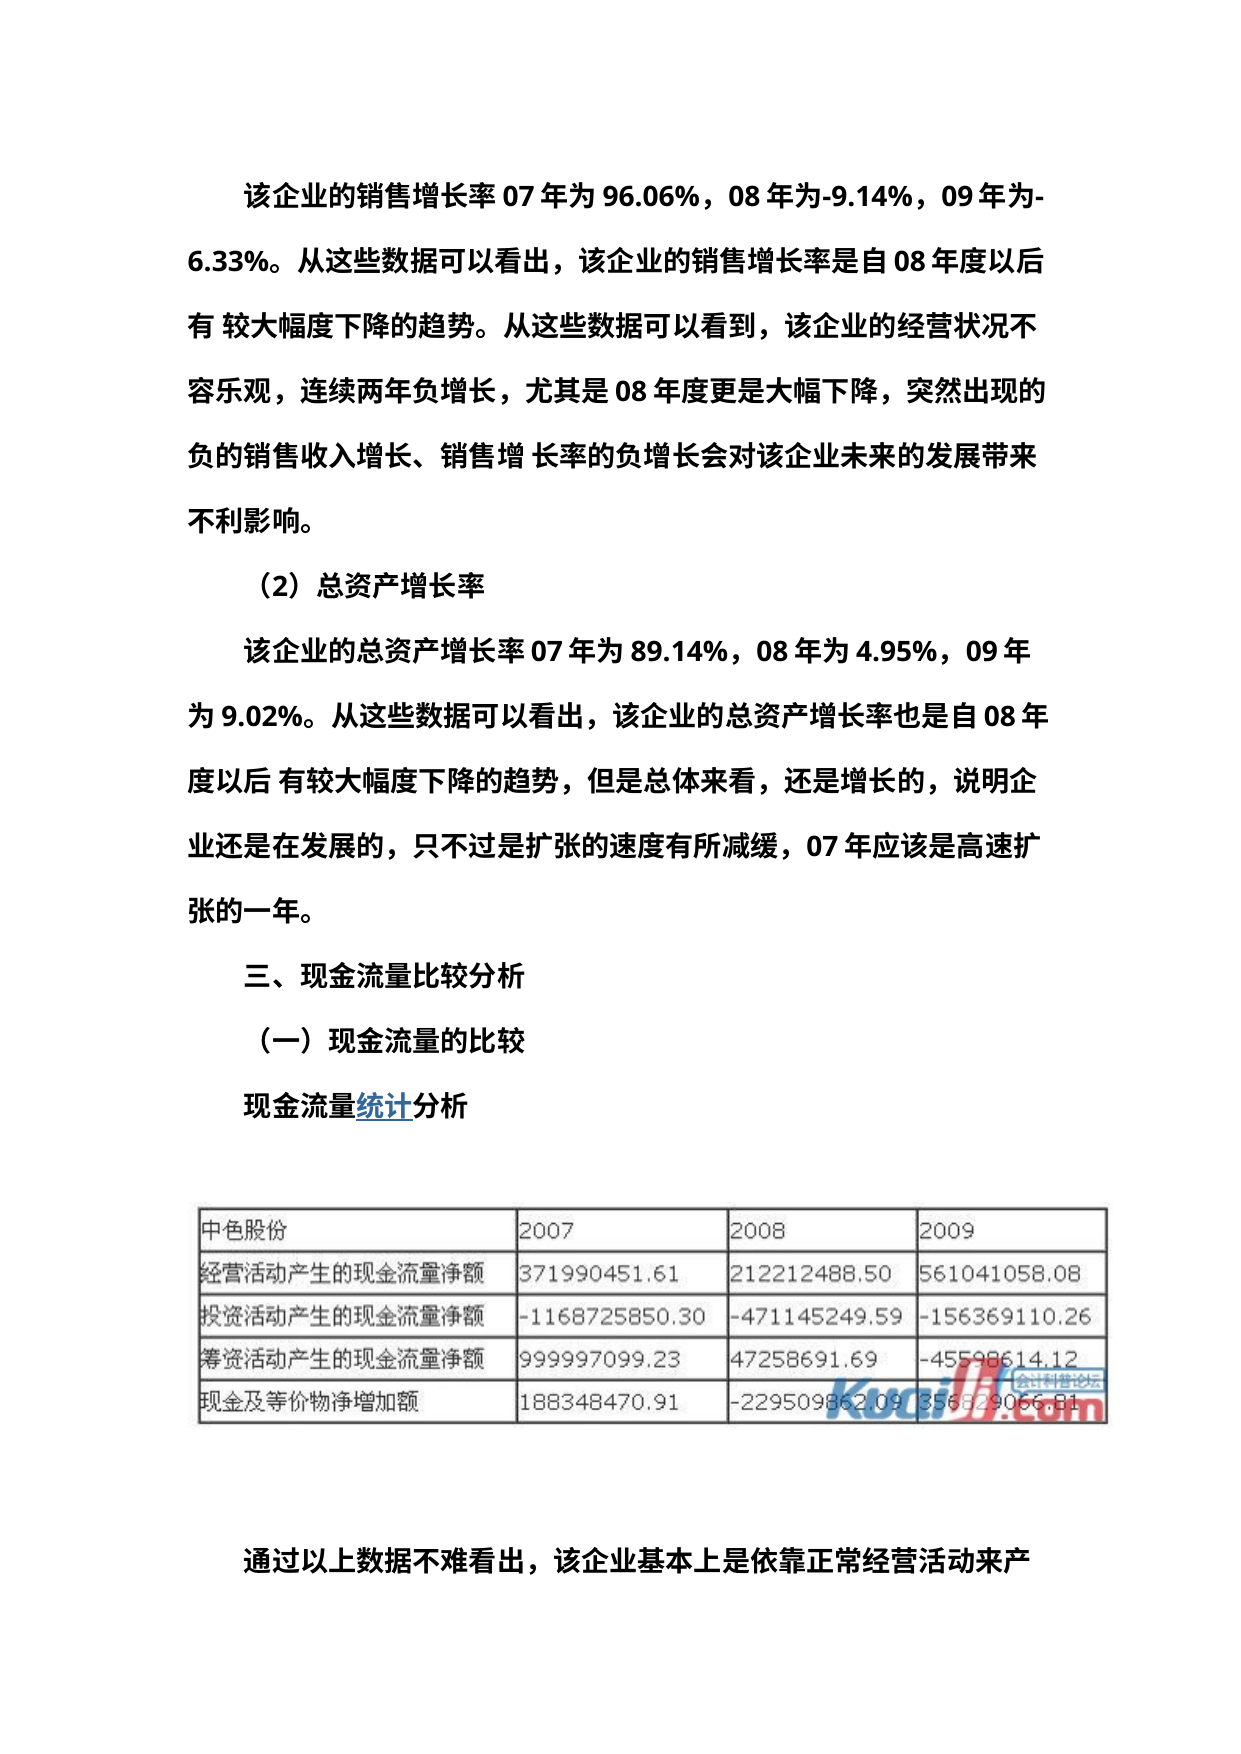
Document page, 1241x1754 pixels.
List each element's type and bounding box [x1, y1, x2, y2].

text [187, 1462, 1053, 1592]
text [187, 162, 1053, 1202]
picture [187, 1202, 1116, 1429]
